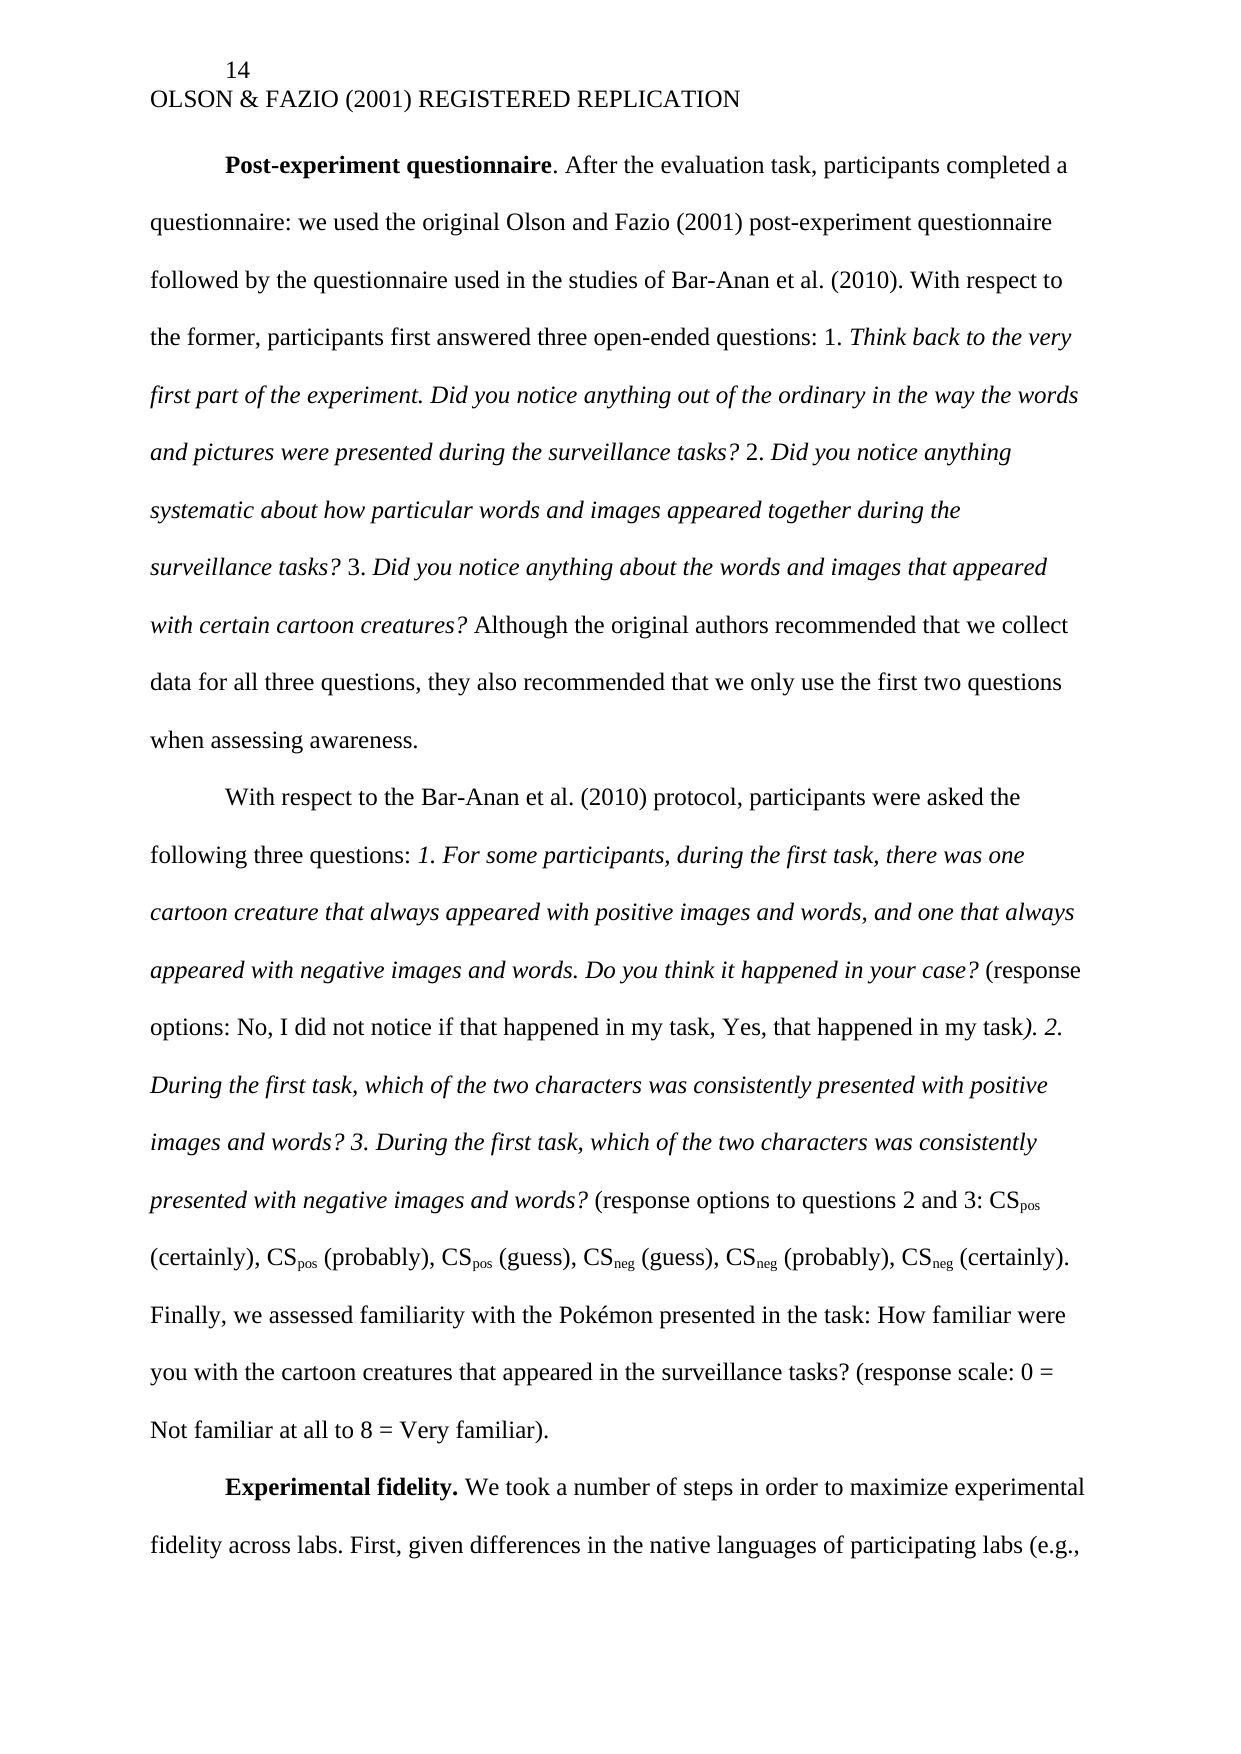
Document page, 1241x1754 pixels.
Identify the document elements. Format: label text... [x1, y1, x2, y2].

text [150, 1472, 1090, 1559]
text Post-experiment questionnaire. After the evaluation task, participants completed a questionnaire: we used the original Olson and Fazio (2001) post-experiment questionnaire followed by the questionnaire used in the studies of Bar-Anan et al. (2010). With respect to the former, participants first answered three open-ended questions: 1. Think back to the very first part of the experiment. Did you notice anything out of the ordinary in the way the words and pictures were presented during the surveillance tasks? 2. Did you notice anything systematic about how particular words and images appeared together during the surveillance tasks? 3. Did you notice anything about the words and images that appeared with certain cartoon creatures? Although the original authors recommended that we collect data for all three questions, they also recommended that we only use the first two questions when assessing awareness. [150, 150, 1090, 754]
text With respect to the Bar-Anan et al. (2010) protocol, participants were asked the following three questions: 1. For some participants, during the first task, there was one cartoon creature that always appeared with positive images and words, and one that always appeared with negative images and words. Do you think it happened in your case? (response options: No, I did not notice if that happened in my task, Yes, that happened in my task). 2. During the first task, which of the two characters was consistently presented with positive images and words? 3. During the first task, which of the two characters was consistently presented with negative images and words? (response options to questions 2 and 3: CSpos (certainly), CSpos (probably), CSpos (guess), CSneg (guess), CSneg (probably), CSneg (certainly). Finally, we assessed familiarity with the Pokémon presented in the task: How familiar were you with the cartoon creatures that appeared in the surveillance tasks? (response scale: 0 = Not familiar at all to 8 = Very familiar). [150, 782, 1090, 1444]
